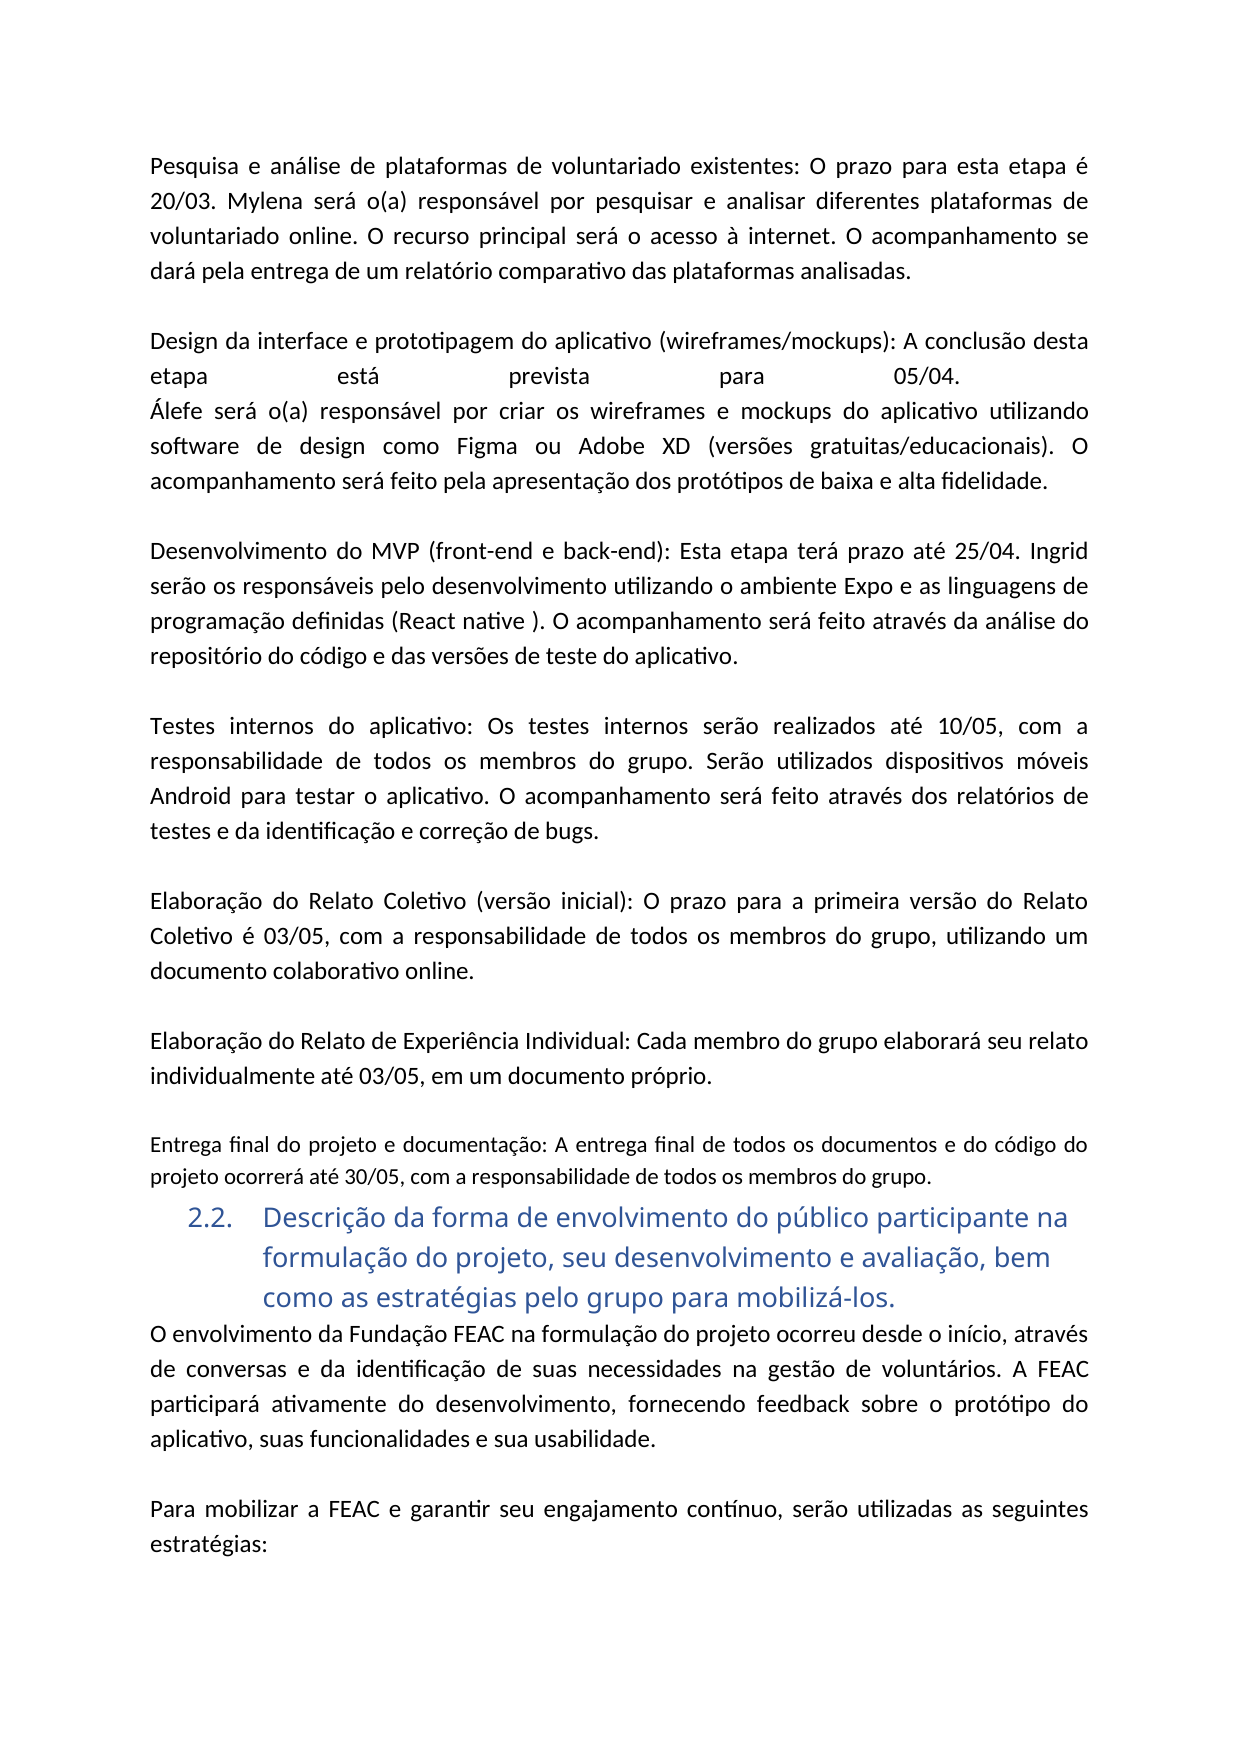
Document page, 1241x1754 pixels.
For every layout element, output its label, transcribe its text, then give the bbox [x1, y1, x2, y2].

text Elaboração do Relato Coletivo (versão inicial): O prazo para a primeira versão do Relato Coletivo é 03/05, com a responsabilidade de todos os membros do grupo, utilizando um documento colaborativo online. [150, 885, 1090, 986]
text Desenvolvimento do MVP (front-end e back-end): Esta etapa terá prazo até 25/04. Ingrid serão os responsáveis pelo desenvolvimento utilizando o ambiente Expo e as linguagens de programação definidas (React native ). O acompanhamento será feito através da análise do repositório do código e das versões de teste do aplicativo. [150, 535, 1090, 671]
subtitle Descrição da forma de envolvimento do público participante na formulação do projeto, seu desenvolvimento e avaliação, bem como as estratégias pelo grupo para mobilizá-los. [187, 1198, 1090, 1315]
text Pesquisa e análise de plataformas de voluntariado existentes: O prazo para esta etapa é 20/03. Mylena será o(a) responsável por pesquisar e analisar diferentes plataformas de voluntariado online. O recurso principal será o acesso à internet. O acompanhamento se dará pela entrega de um relatório comparativo das plataformas analisadas. [150, 150, 1090, 286]
text O envolvimento da Fundação FEAC na formulação do projeto ocorreu desde o início, através de conversas e da identificação de suas necessidades na gestão de voluntários. A FEAC participará ativamente do desenvolvimento, fornecendo feedback sobre o protótipo do aplicativo, suas funcionalidades e sua usabilidade. [150, 1318, 1090, 1453]
text Testes internos do aplicativo: Os testes internos serão realizados até 10/05, com a responsabilidade de todos os membros do grupo. Serão utilizados dispositivos móveis Android para testar o aplicativo. O acompanhamento será feito através dos relatórios de testes e da identificação e correção de bugs. [150, 710, 1090, 846]
text Entrega final do projeto e documentação: A entrega final de todos os documentos e do código do projeto ocorrerá até 30/05, com a responsabilidade de todos os membros do grupo. [150, 1130, 1090, 1190]
text Elaboração do Relato de Experiência Individual: Cada membro do grupo elaborará seu relato individualmente até 03/05, em um documento próprio. [150, 1025, 1090, 1091]
text Design da interface e prototipagem do aplicativo (wireframes/mockups): A conclusão desta etapa está prevista para 05/04. Álefe será o(a) responsável por criar os wireframes e mockups do aplicativo utilizando software de design como Figma ou Adobe XD (versões gratuitas/educacionais). O acompanhamento será feito pela apresentação dos protótipos de baixa e alta fidelidade. [150, 325, 1090, 496]
text Para mobilizar a FEAC e garantir seu engajamento contínuo, serão utilizadas as seguintes estratégias: [150, 1493, 1090, 1558]
